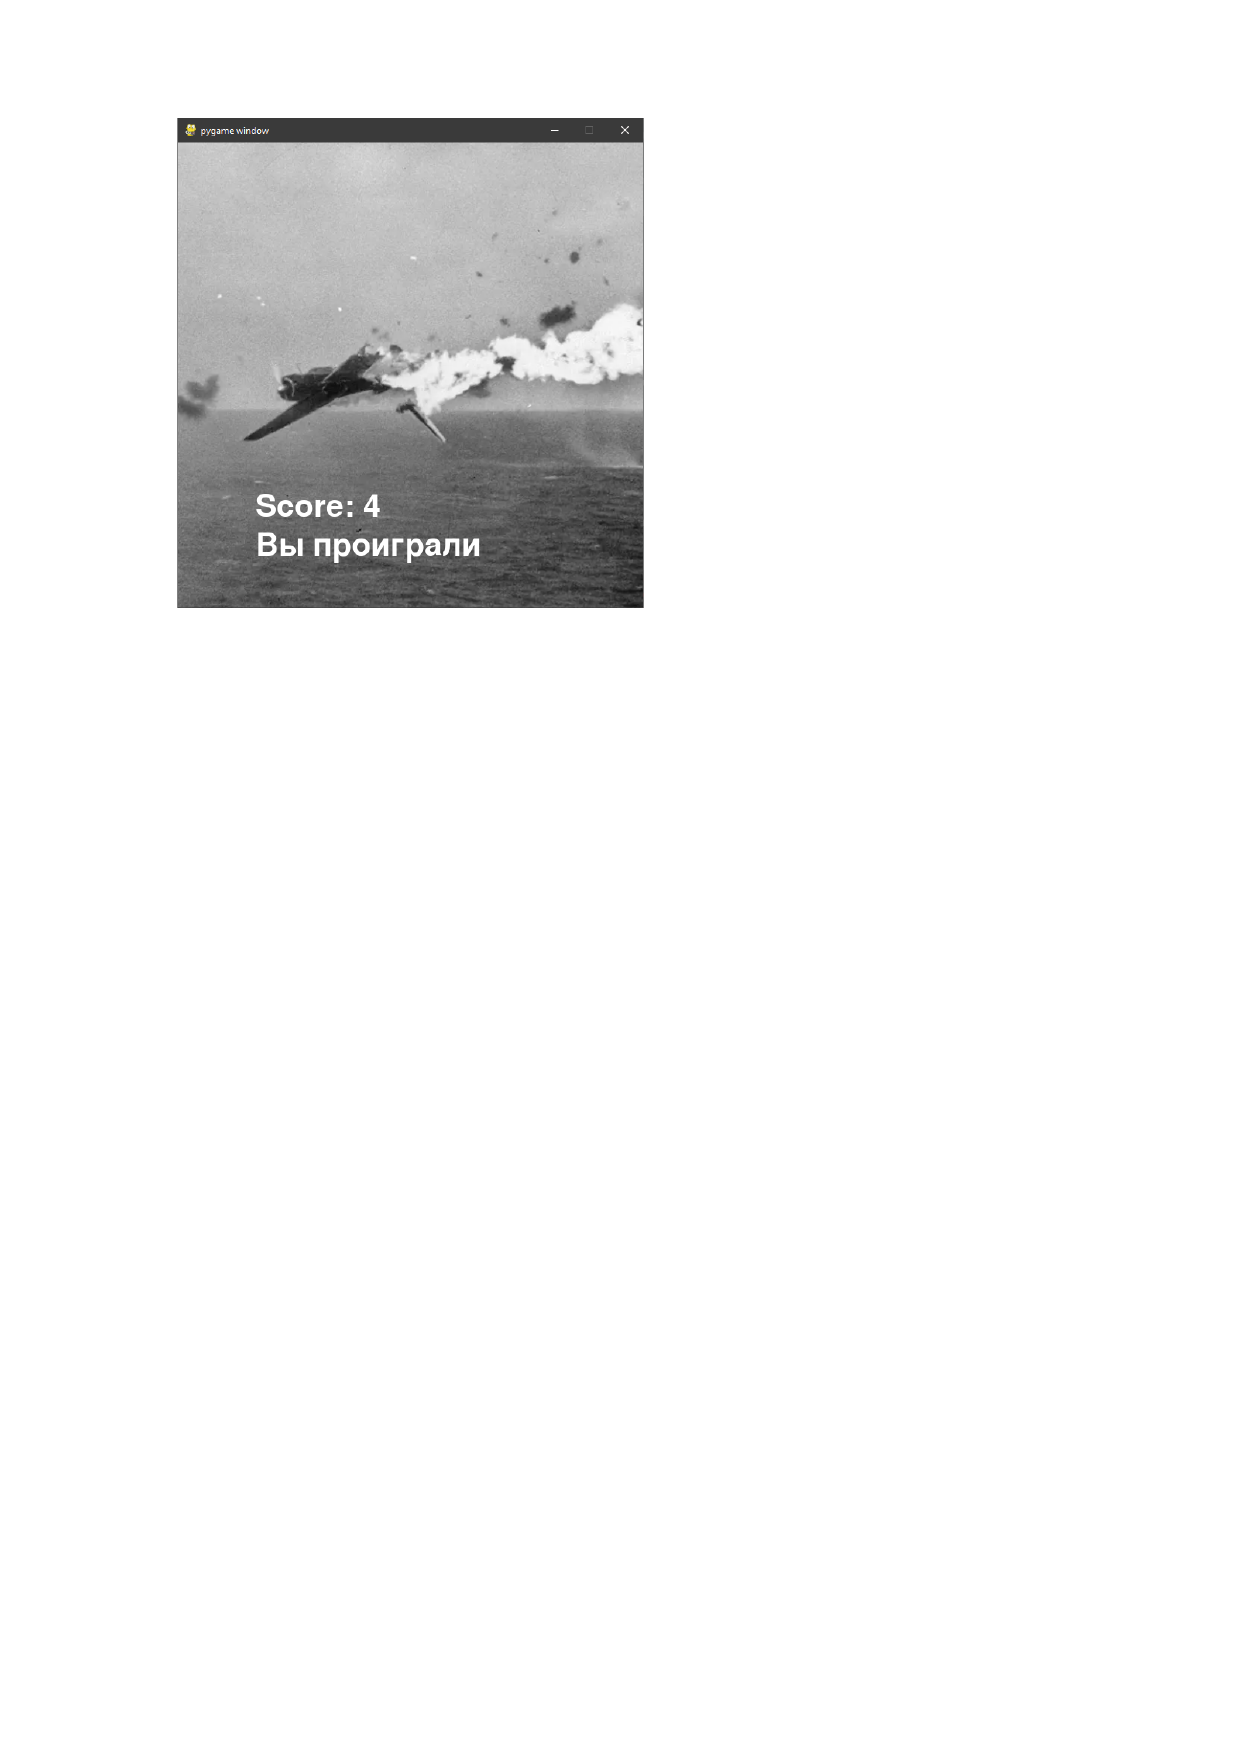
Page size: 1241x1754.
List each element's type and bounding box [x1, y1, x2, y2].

picture [177, 118, 644, 608]
